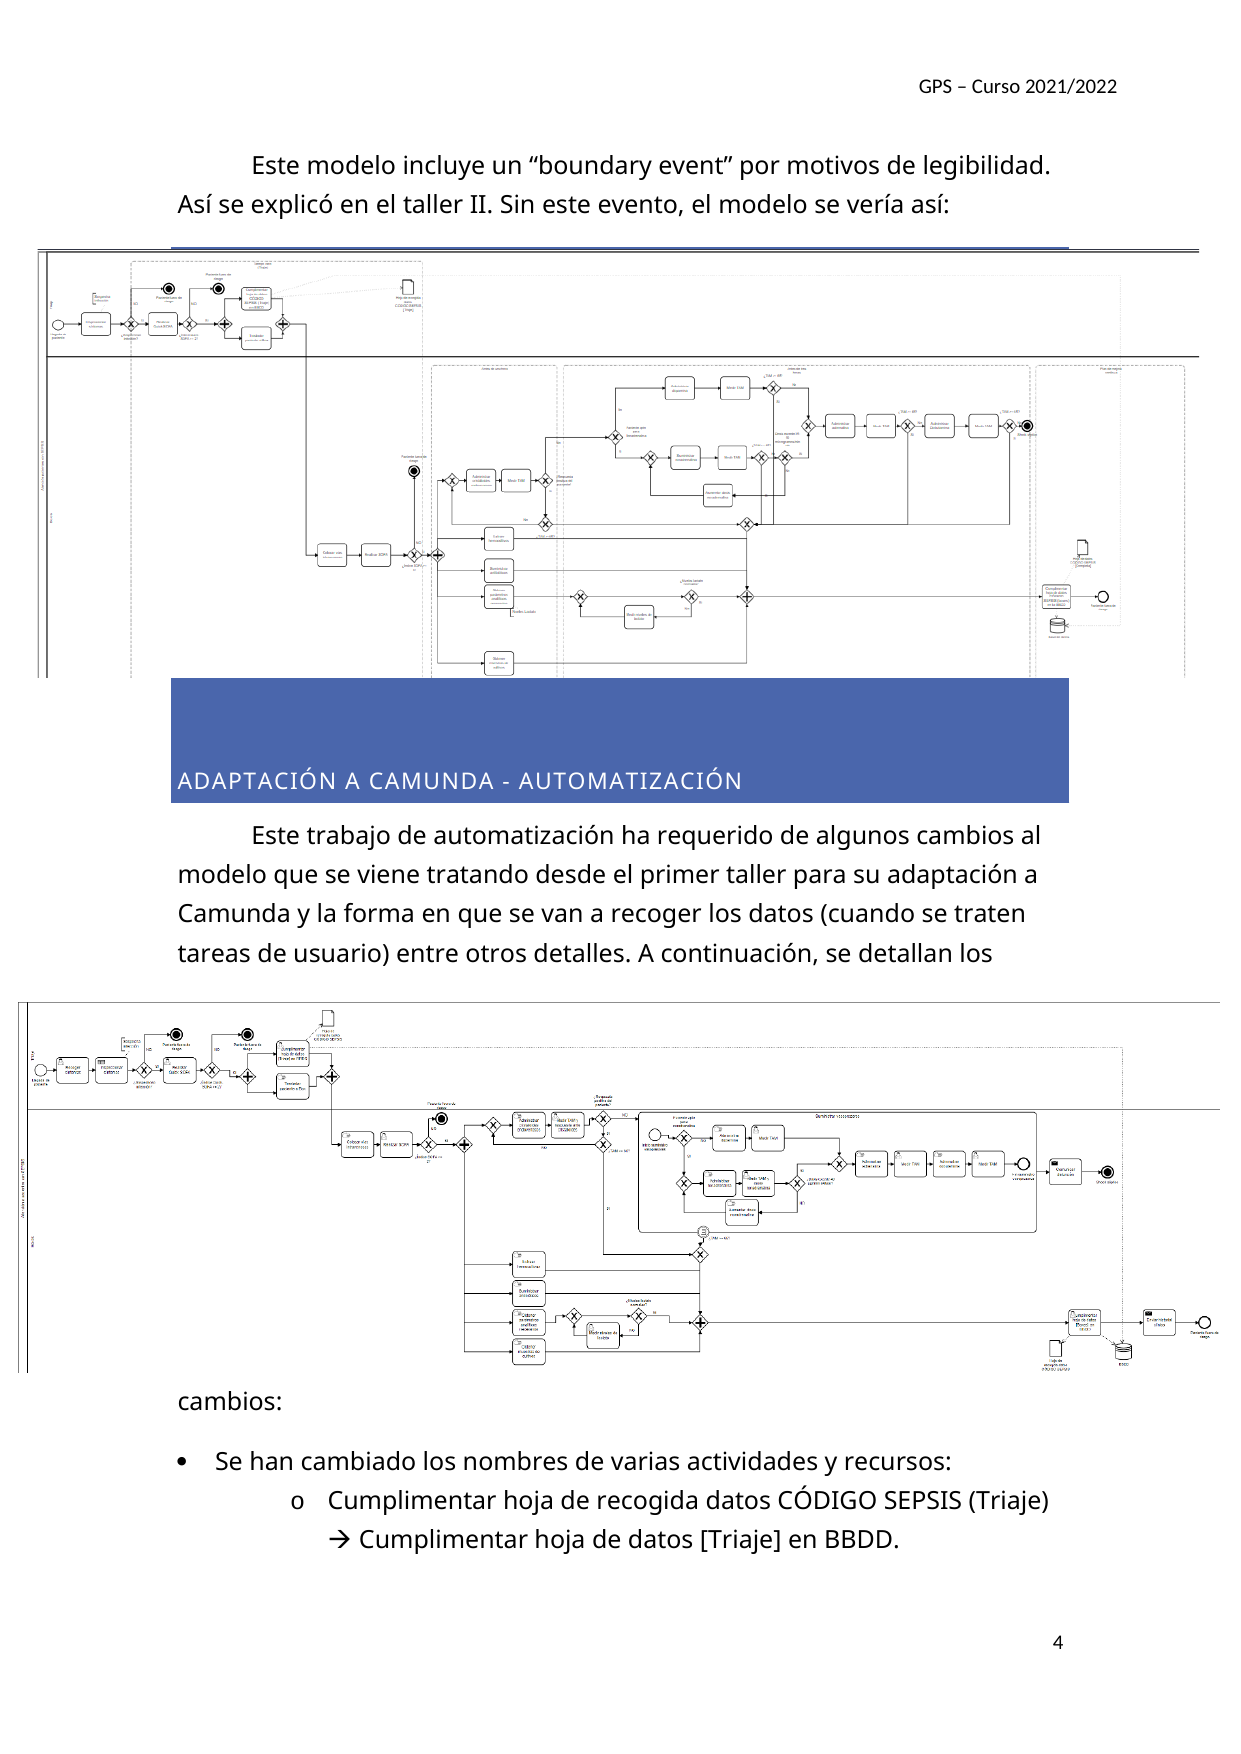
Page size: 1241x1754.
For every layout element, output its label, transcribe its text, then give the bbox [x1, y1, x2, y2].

text Este trabajo de automatización ha requerido de algunos cambios al modelo que se viene tratando desde el primer taller para su adaptación a Camunda y la forma en que se van a recoger los datos (cuando se traten tareas de usuario) entre otros detalles. A continuación, se detallan los cambios: [177, 1373, 1063, 1417]
text Este trabajo de automatización ha requerido de algunos cambios al modelo que se viene tratando desde el primer taller para su adaptación a Camunda y la forma en que se van a recoger los datos (cuando se traten tareas de usuario) entre otros detalles. A continuación, se detallan los cambios: [177, 818, 1063, 1000]
text Este modelo incluye un “boundary event” por motivos de legibilidad. Así se explicó en el taller II. Sin este evento, el modelo se vería así: [177, 148, 1063, 221]
picture [16, 1000, 1218, 1373]
picture [36, 249, 1199, 678]
subtitle adaptación a camunda - automatización [177, 678, 1063, 796]
list Cumplimentar hoja de recogida datos CÓDIGO SEPSIS (Triaje) Cumplimentar hoja de datos [Triaje] en BBDD. [290, 1482, 1063, 1556]
list Se han cambiado los nombres de varias actividades y recursos: [177, 1443, 1063, 1477]
